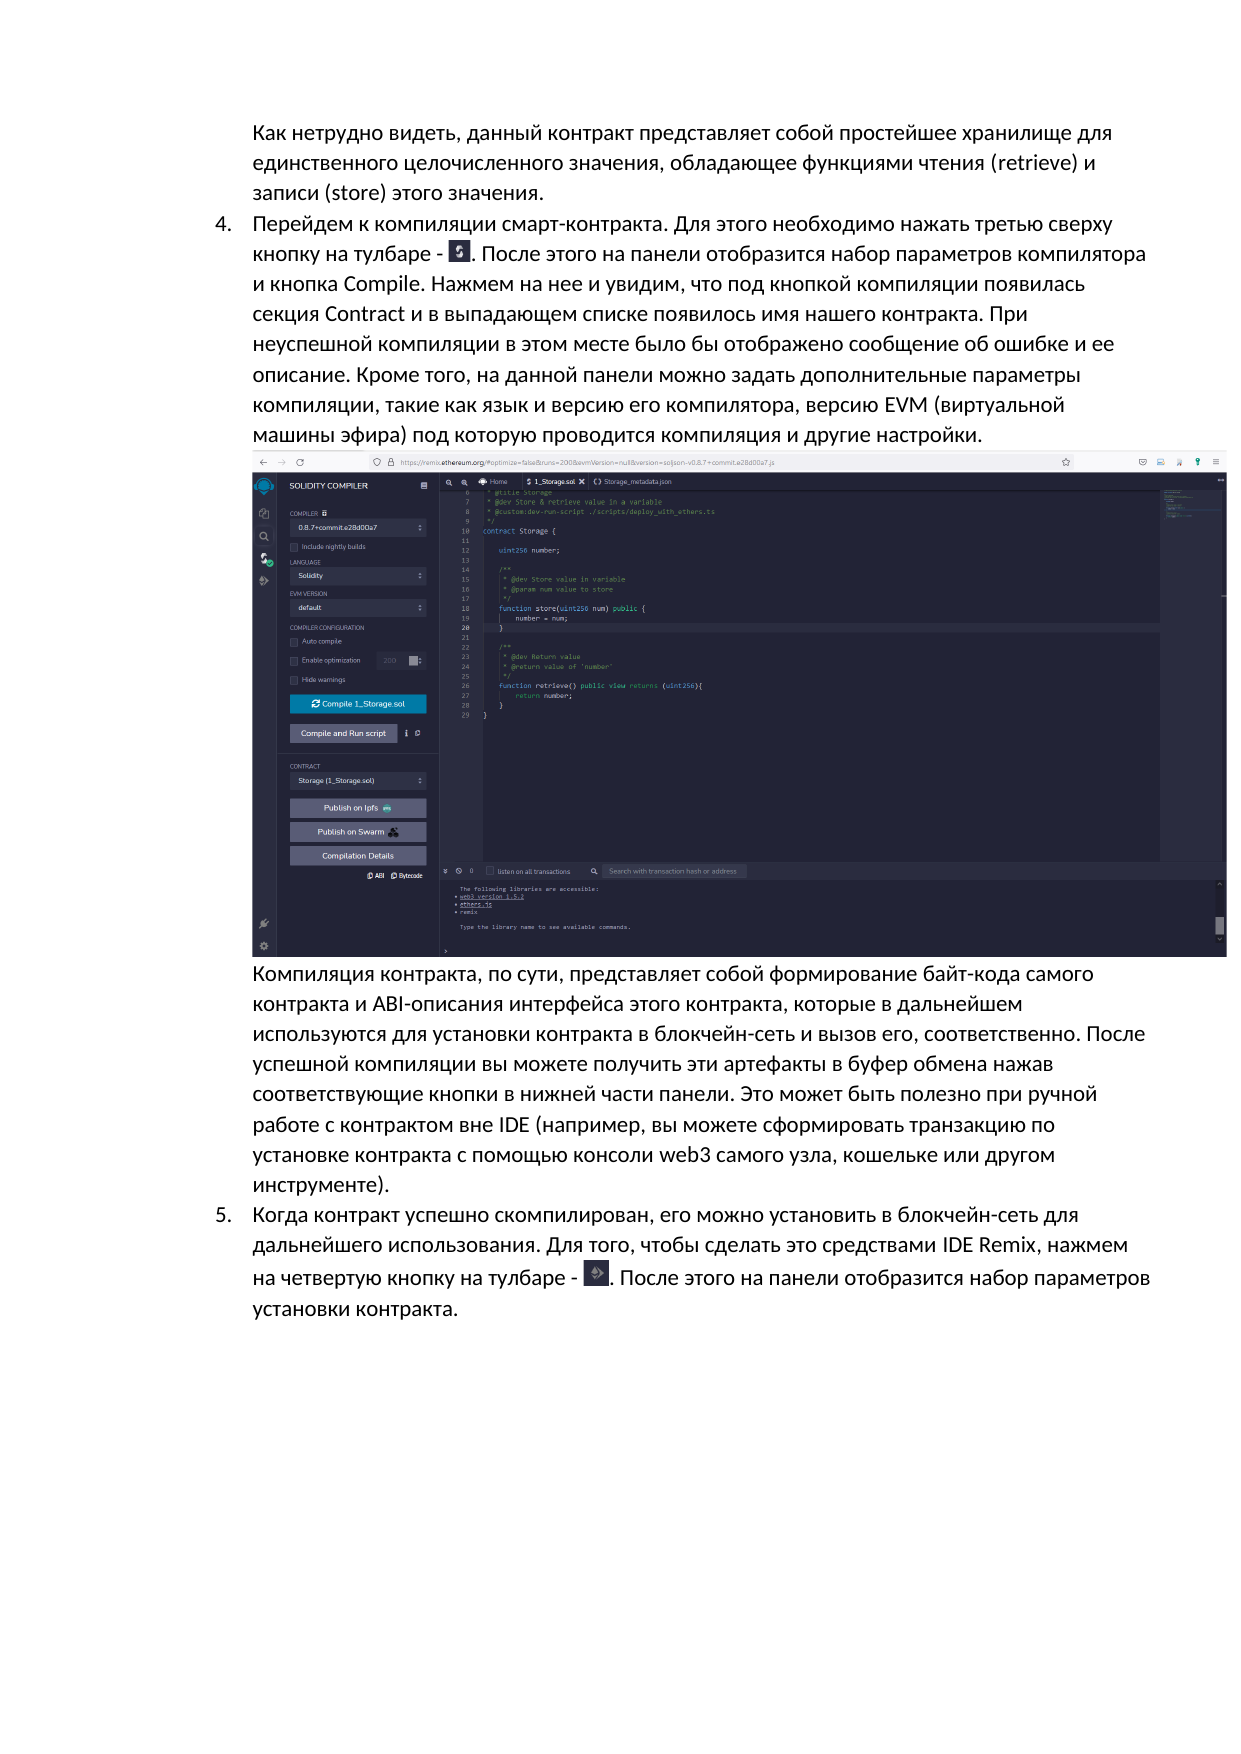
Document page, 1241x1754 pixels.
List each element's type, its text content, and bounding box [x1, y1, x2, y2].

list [215, 118, 1152, 207]
picture [448, 240, 471, 262]
picture [252, 450, 1227, 957]
picture [583, 1260, 609, 1286]
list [215, 1200, 1152, 1352]
